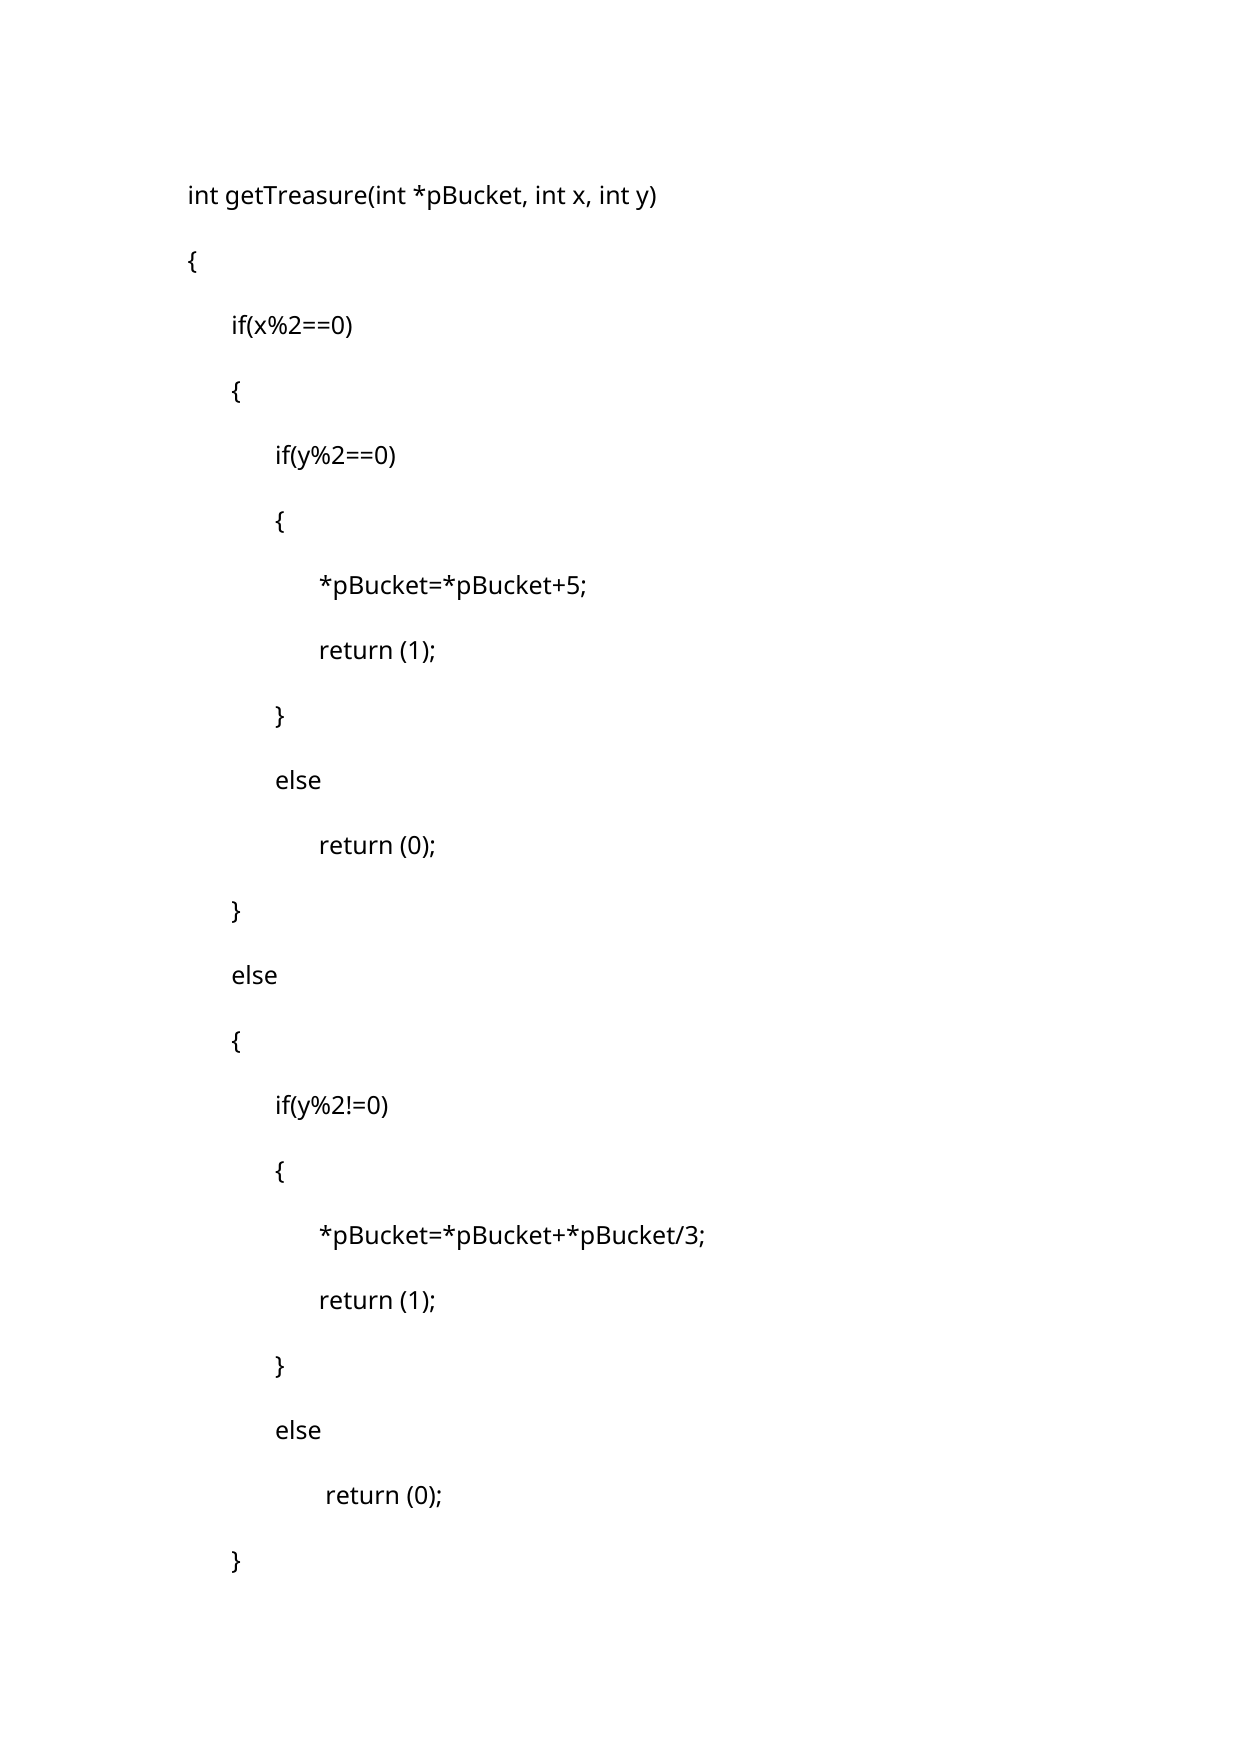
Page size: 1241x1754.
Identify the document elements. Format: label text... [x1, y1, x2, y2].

text else [187, 1397, 1053, 1462]
text if(x%2==0) [187, 292, 1053, 357]
text { [187, 227, 1053, 292]
text *pBucket=*pBucket+5; [187, 552, 1053, 617]
text return (0); [187, 812, 1053, 877]
text return (1); [187, 617, 1053, 682]
text return (1); [187, 1267, 1053, 1332]
text } [187, 682, 1053, 747]
text *pBucket=*pBucket+*pBucket/3; [187, 1202, 1053, 1267]
text } [187, 1332, 1053, 1397]
text { [187, 487, 1053, 552]
text else [187, 747, 1053, 812]
text if(y%2!=0) [187, 1072, 1053, 1137]
text return (0); [187, 1462, 1053, 1527]
text { [187, 357, 1053, 422]
text { [187, 1007, 1053, 1072]
text int getTreasure(int *pBucket, int x, int y) [187, 162, 1053, 227]
text } [187, 1527, 1053, 1592]
text else [187, 942, 1053, 1007]
text if(y%2==0) [187, 422, 1053, 487]
text } [187, 877, 1053, 942]
text { [187, 1137, 1053, 1202]
